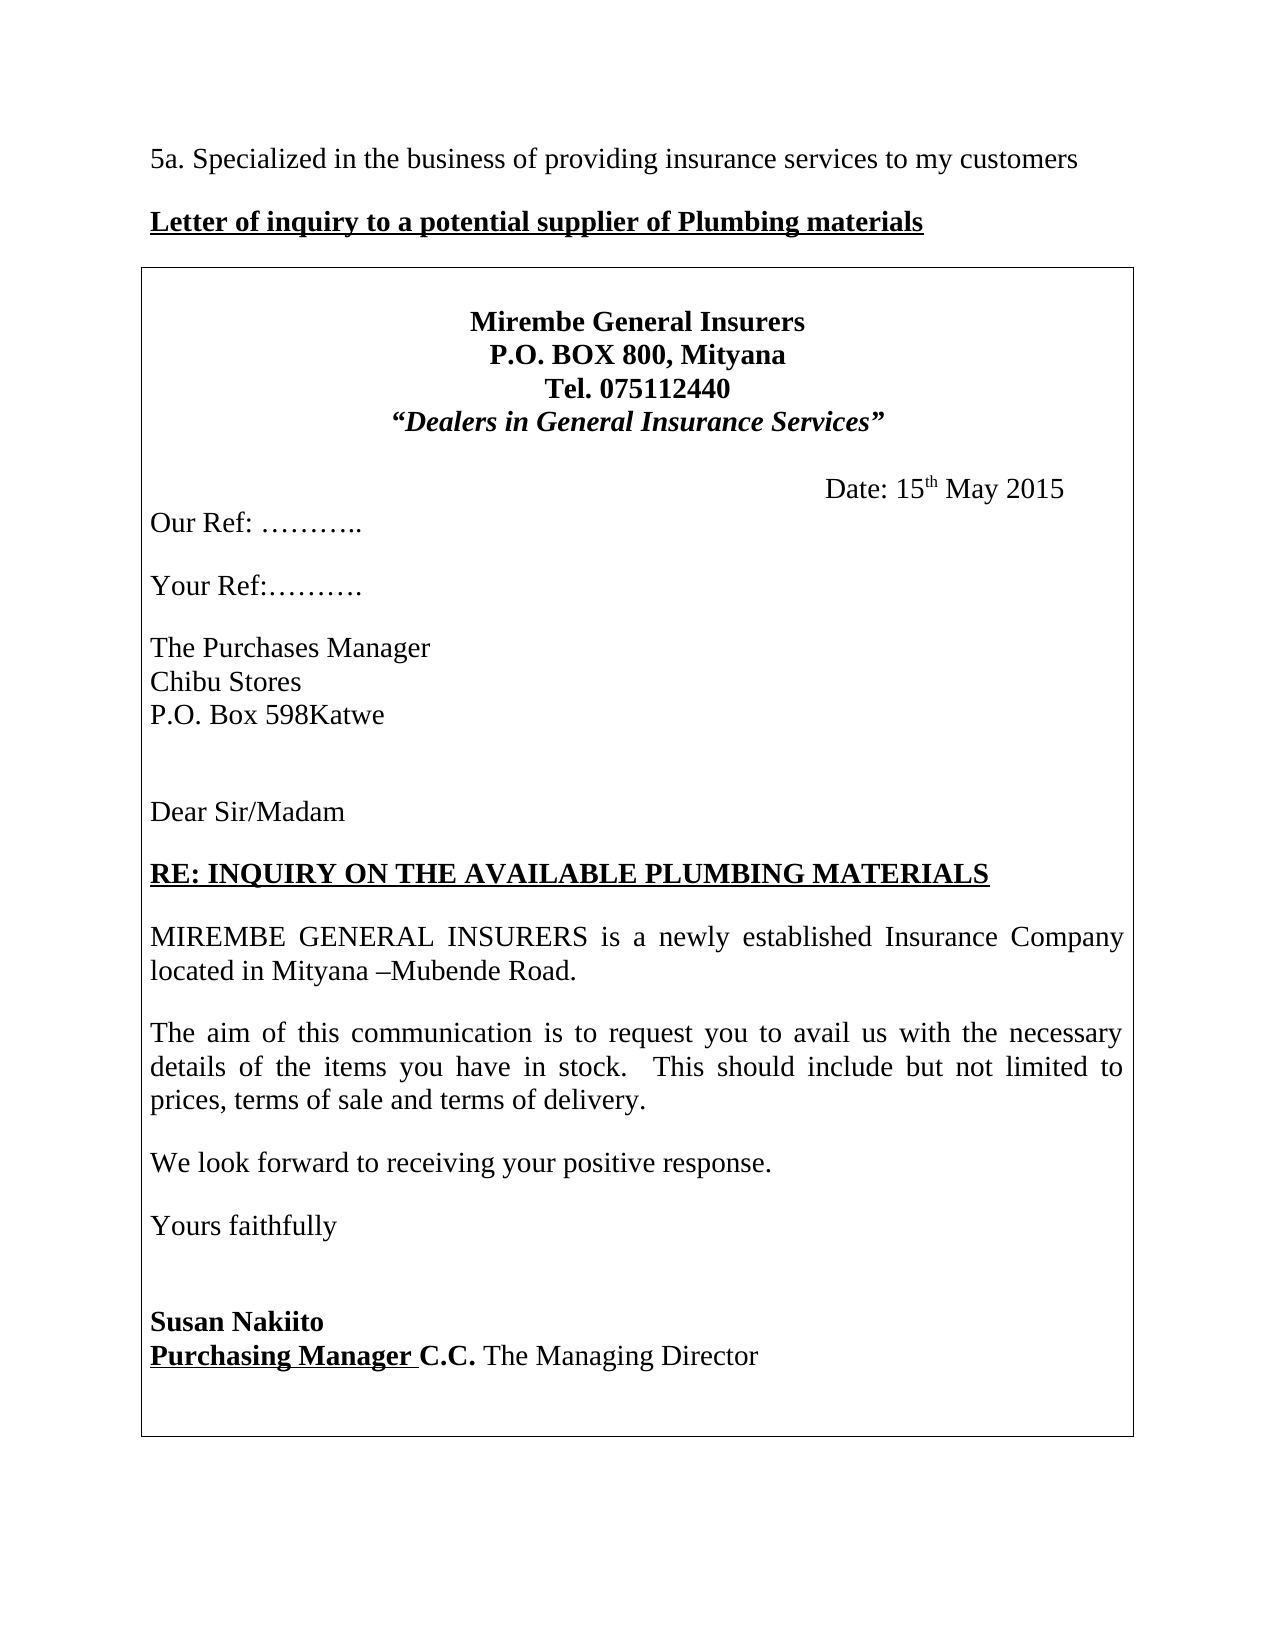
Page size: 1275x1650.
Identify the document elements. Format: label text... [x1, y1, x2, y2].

text Dear Sir/Madam [142, 791, 1133, 827]
text Chibu Stores [150, 664, 1125, 697]
text Letter of inquiry to a potential supplier of Plumbing materials [150, 204, 1125, 238]
text Tel. 075112440 [150, 371, 1125, 404]
text Purchasing Manager C.C. The Managing Director [150, 1338, 1125, 1371]
text Mirembe General Insurers [150, 304, 1125, 337]
text Yours faithfully [142, 1205, 1133, 1241]
text P.O. Box 598Katwe [150, 697, 1125, 731]
text We look forward to receiving your positive response. [142, 1142, 1133, 1179]
text Your Ref:………. [142, 564, 1133, 601]
text “Dealers in General Insurance Services” [150, 404, 1125, 438]
text The Purchases Manager [142, 627, 1133, 664]
text Date: 15th May 2015 [150, 471, 1125, 505]
text RE: INQUIRY ON THE AVAILABLE PLUMBING MATERIALS [142, 853, 1133, 890]
text Our Ref: ……….. [150, 505, 1125, 538]
text Susan Nakiito [150, 1304, 1125, 1338]
text 5a. Specialized in the business of providing insurance services to my customers [150, 142, 1125, 175]
text P.O. BOX 800, Mityana [150, 337, 1125, 371]
text The aim of this communication is to request you to avail us with the necessary details of the items you have in stock. This should include but not limited to prices, terms of sale and terms of delivery. [142, 1012, 1133, 1116]
text MIREMBE GENERAL INSURERS is a newly established Insurance Company located in Mityana –Mubende Road. [142, 916, 1133, 986]
